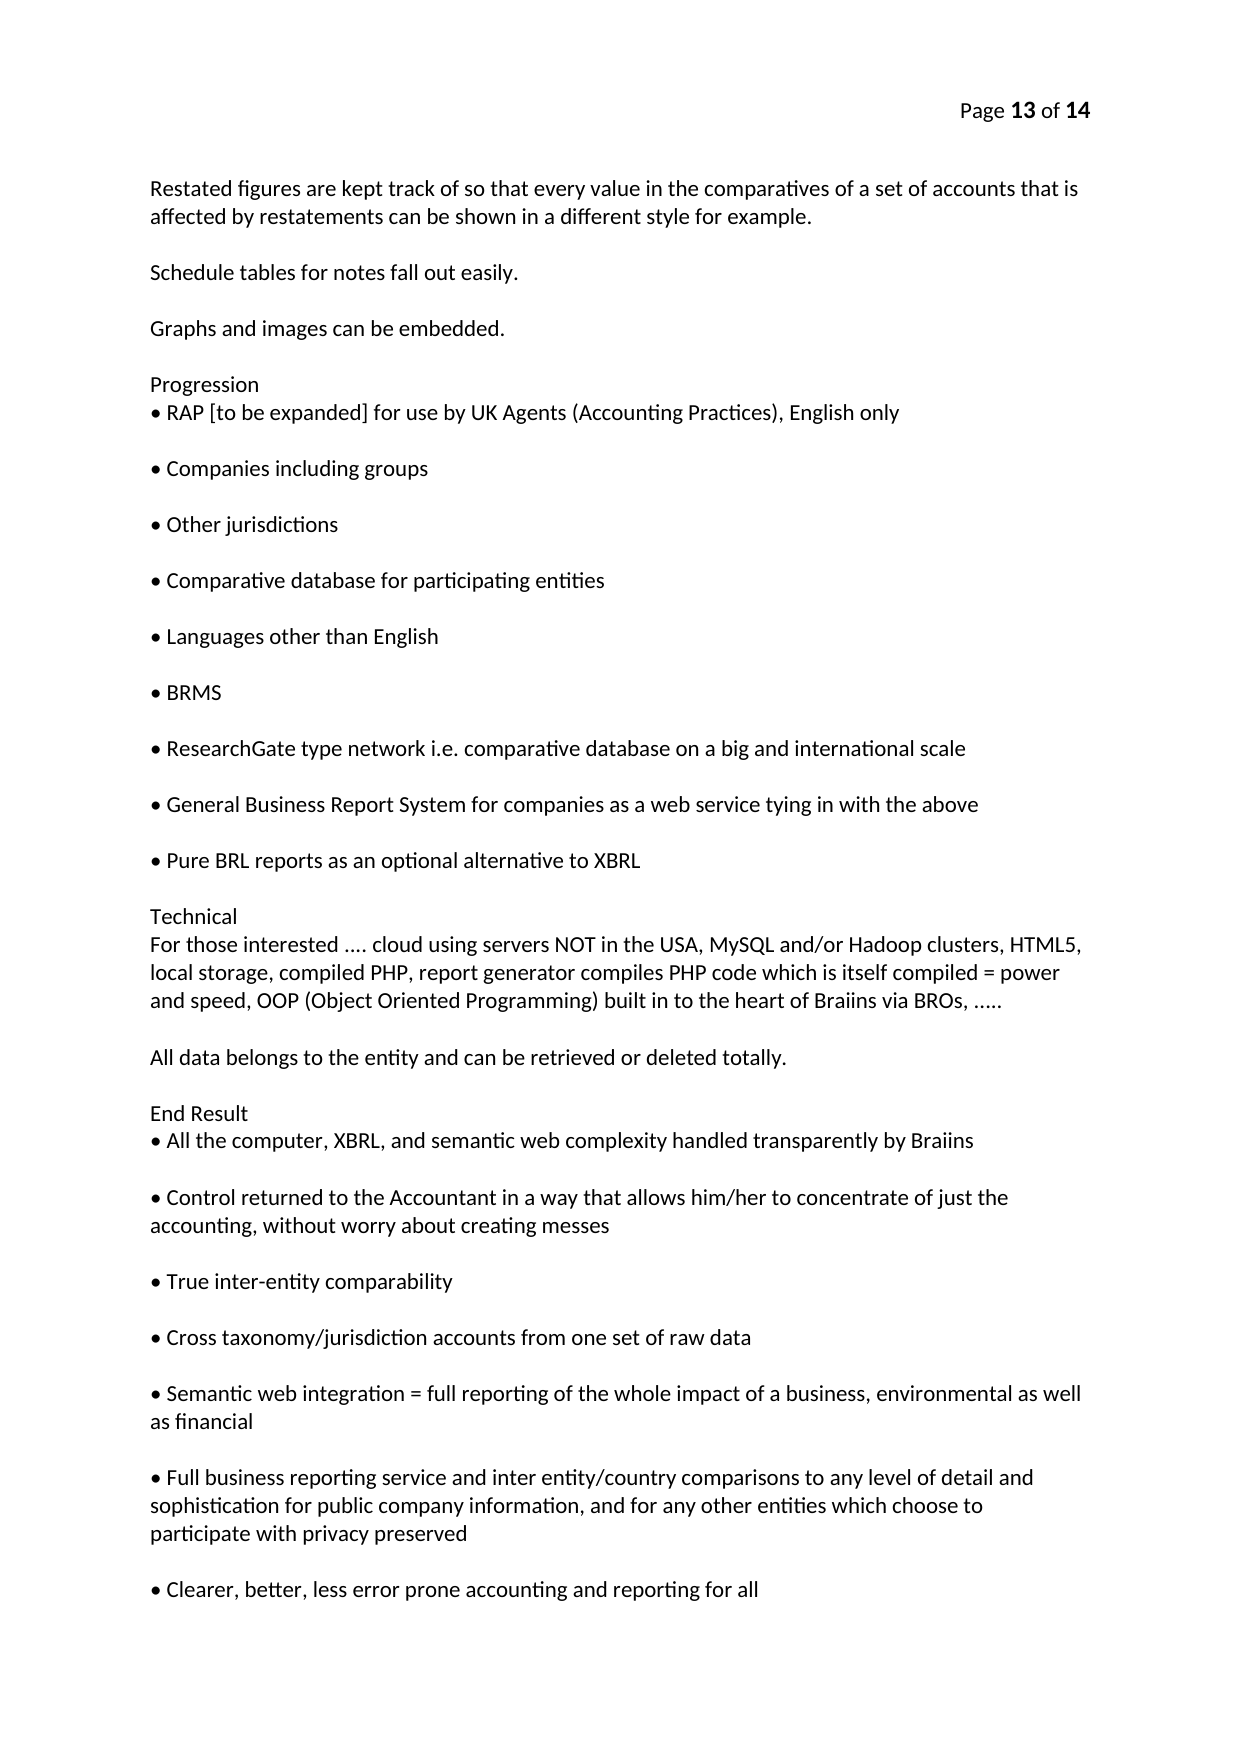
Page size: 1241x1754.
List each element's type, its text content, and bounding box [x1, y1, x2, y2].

text • Pure BRL reports as an optional alternative to XBRL [150, 846, 1090, 874]
text All data belongs to the entity and can be retrieved or deleted totally. [150, 1043, 1090, 1071]
text • Semantic web integration = full reporting of the whole impact of a business, environmental as well as financial [150, 1379, 1090, 1435]
text • Languages other than English [150, 622, 1090, 650]
text For those interested .... cloud using servers NOT in the USA, MySQL and/or Hadoop clusters, HTML5, local storage, compiled PHP, report generator compiles PHP code which is itself compiled = power and speed, OOP (Object Oriented Programming) built in to the heart of Braiins via BROs, ..... [150, 931, 1090, 1014]
text • Cross taxonomy/jurisdiction accounts from one set of raw data [150, 1323, 1090, 1351]
text • Comparative database for participating entities [150, 566, 1090, 594]
text • Control returned to the Accountant in a way that allows him/her to concentrate of just the accounting, without worry about creating messes [150, 1183, 1090, 1239]
text Technical [150, 902, 1090, 931]
text Progression [150, 370, 1090, 398]
text • Other jurisdictions [150, 510, 1090, 538]
text • Clearer, better, less error prone accounting and reporting for all [150, 1575, 1090, 1603]
text • All the computer, XBRL, and semantic web complexity handled transparently by Braiins [150, 1127, 1090, 1155]
text • True inter-entity comparability [150, 1267, 1090, 1295]
text • Companies including groups [150, 454, 1090, 482]
text Graphs and images can be embedded. [150, 314, 1090, 342]
text • ResearchGate type network i.e. comparative database on a big and international scale [150, 734, 1090, 762]
text • BRMS [150, 678, 1090, 706]
text • RAP [to be expanded] for use by UK Agents (Accounting Practices), English only [150, 398, 1090, 426]
text Schedule tables for notes fall out easily. [150, 258, 1090, 286]
text End Result [150, 1099, 1090, 1127]
text • Full business reporting service and inter entity/country comparisons to any level of detail and sophistication for public company information, and for any other entities which choose to participate with privacy preserved [150, 1463, 1090, 1547]
text • General Business Report System for companies as a web service tying in with the above [150, 790, 1090, 818]
text Restated figures are kept track of so that every value in the comparatives of a set of accounts that is affected by restatements can be shown in a different style for example. [150, 174, 1090, 230]
